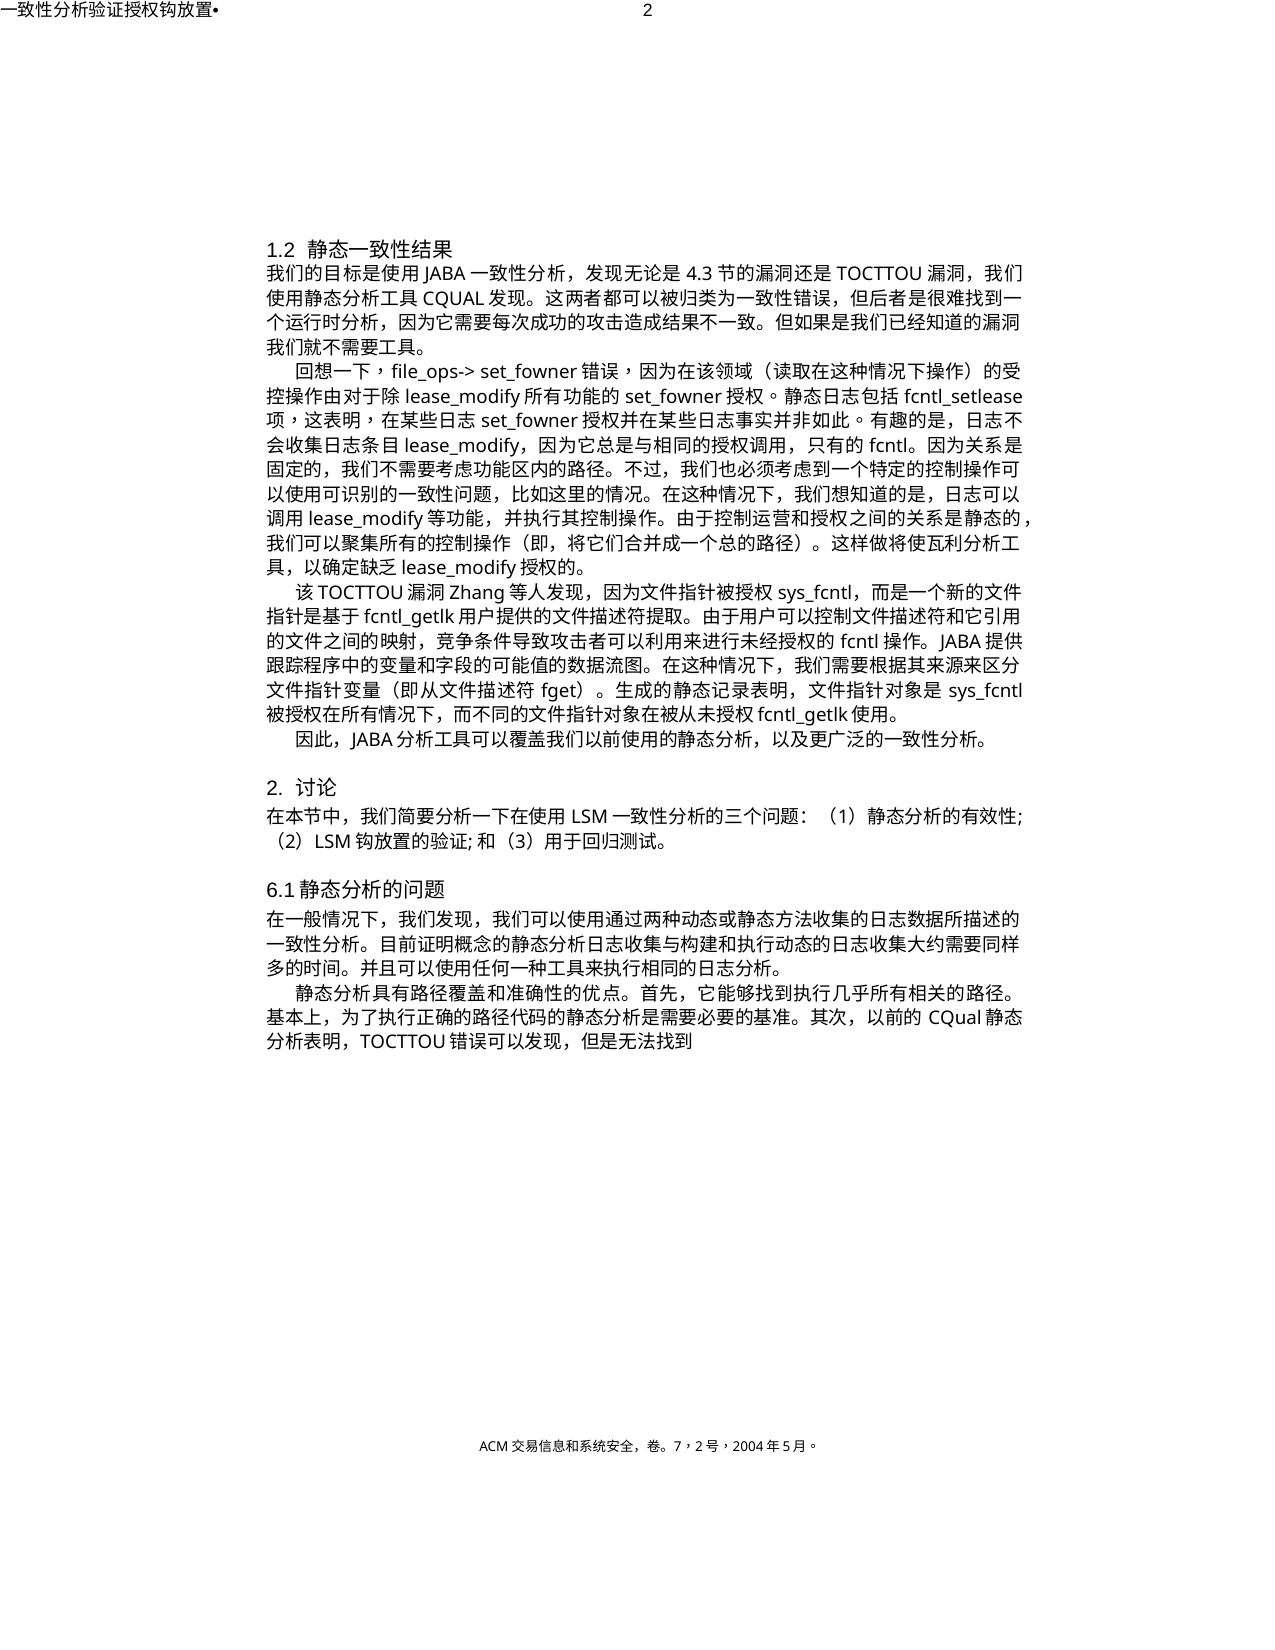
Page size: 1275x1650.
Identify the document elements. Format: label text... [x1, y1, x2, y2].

text 在本节中，我们简要分析一下在使用LSM一致性分析的三个问题：（1）静态分析的有效性; （2）LSM钩放置的验证; 和（3）用于回归测试。 [266, 804, 1023, 853]
text 该TOCTTOU漏洞Zhang等人发现，因为文件指针被授权sys_fcntl，而是一个新的文件指针是基于fcntl_getlk用户提供的文件描述符提取。由于用户可以控制文件描述符和它引用的文件之间的映射，竞争条件导致攻击者可以利用来进行未经授权的fcntl操作。JABA提供跟踪程序中的变量和字段的可能值的数据流图。在这种情况下，我们需要根据其来源来区分文件指针变量（即从文件描述符fget）。生成的静态记录表明，文件指针对象是sys_fcntl被授权在所有情况下，而不同的文件指针对象在被从未授权fcntl_getlk使用。 [266, 579, 1023, 726]
text 6.1静态分析的问题 [266, 881, 1023, 902]
text 在一般情况下，我们发现，我们可以使用通过两种动态或静态方法收集的日志数据所描述的一致性分析。目前证明概念的静态分析日志收集与构建和执行动态的日志收集大约需要同样多的时间。并且可以使用任何一种工具来执行相同的日志分析。 [266, 907, 1023, 980]
text 我们的目标是使用JABA一致性分析，发现无论是4.3节的漏洞还是TOCTTOU漏洞，我们使用静态分析工具CQUAL发现。这两者都可以被归类为一致性错误，但后者是很难找到一个运行时分析，因为它需要每次成功的攻击造成结果不一致。但如果是我们已经知道的漏洞，我们就不需要工具。 [266, 261, 1023, 359]
text 因此，JABA分析工具可以覆盖我们以前使用的静态分析，以及更广泛的一致性分析。 [266, 726, 1023, 751]
text 回想一下，file_ops-> set_fowner错误，因为在该领域（读取在这种情况下操作）的受控操作由对于除lease_modify所有功能的set_fowner授权。静态日志包括fcntl_setlease项，这表明，在某些日志set_fowner授权并在某些日志事实并非如此。有趣的是，日志不会收集日志条目lease_modify，因为它总是与相同的授权调用，只有的fcntl。因为关系是固定的，我们不需要考虑功能区内的路径。不过，我们也必须考虑到一个特定的控制操作可以使用可识别的一致性问题，比如这里的情况。在这种情况下，我们想知道的是，日志可以调用lease_modify等功能，并执行其控制操作。由于控制运营和授权之间的关系是静态的，我们可以聚集所有的控制操作（即，将它们合并成一个总的路径）。这样做将使瓦利分析工具，以确定缺乏lease_modify授权的。 [266, 359, 1023, 579]
list 静态一致性结果 [266, 240, 1023, 261]
list 讨论 [266, 779, 1023, 799]
text 静态分析具有路径覆盖和准确性的优点。首先，它能够找到执行几乎所有相关的路径。基本上，为了执行正确的路径代码的静态分析是需要必要的基准。其次，以前的CQual静态分析表明，TOCTTOU错误可以发现，但是无法找到 [266, 980, 1023, 1054]
